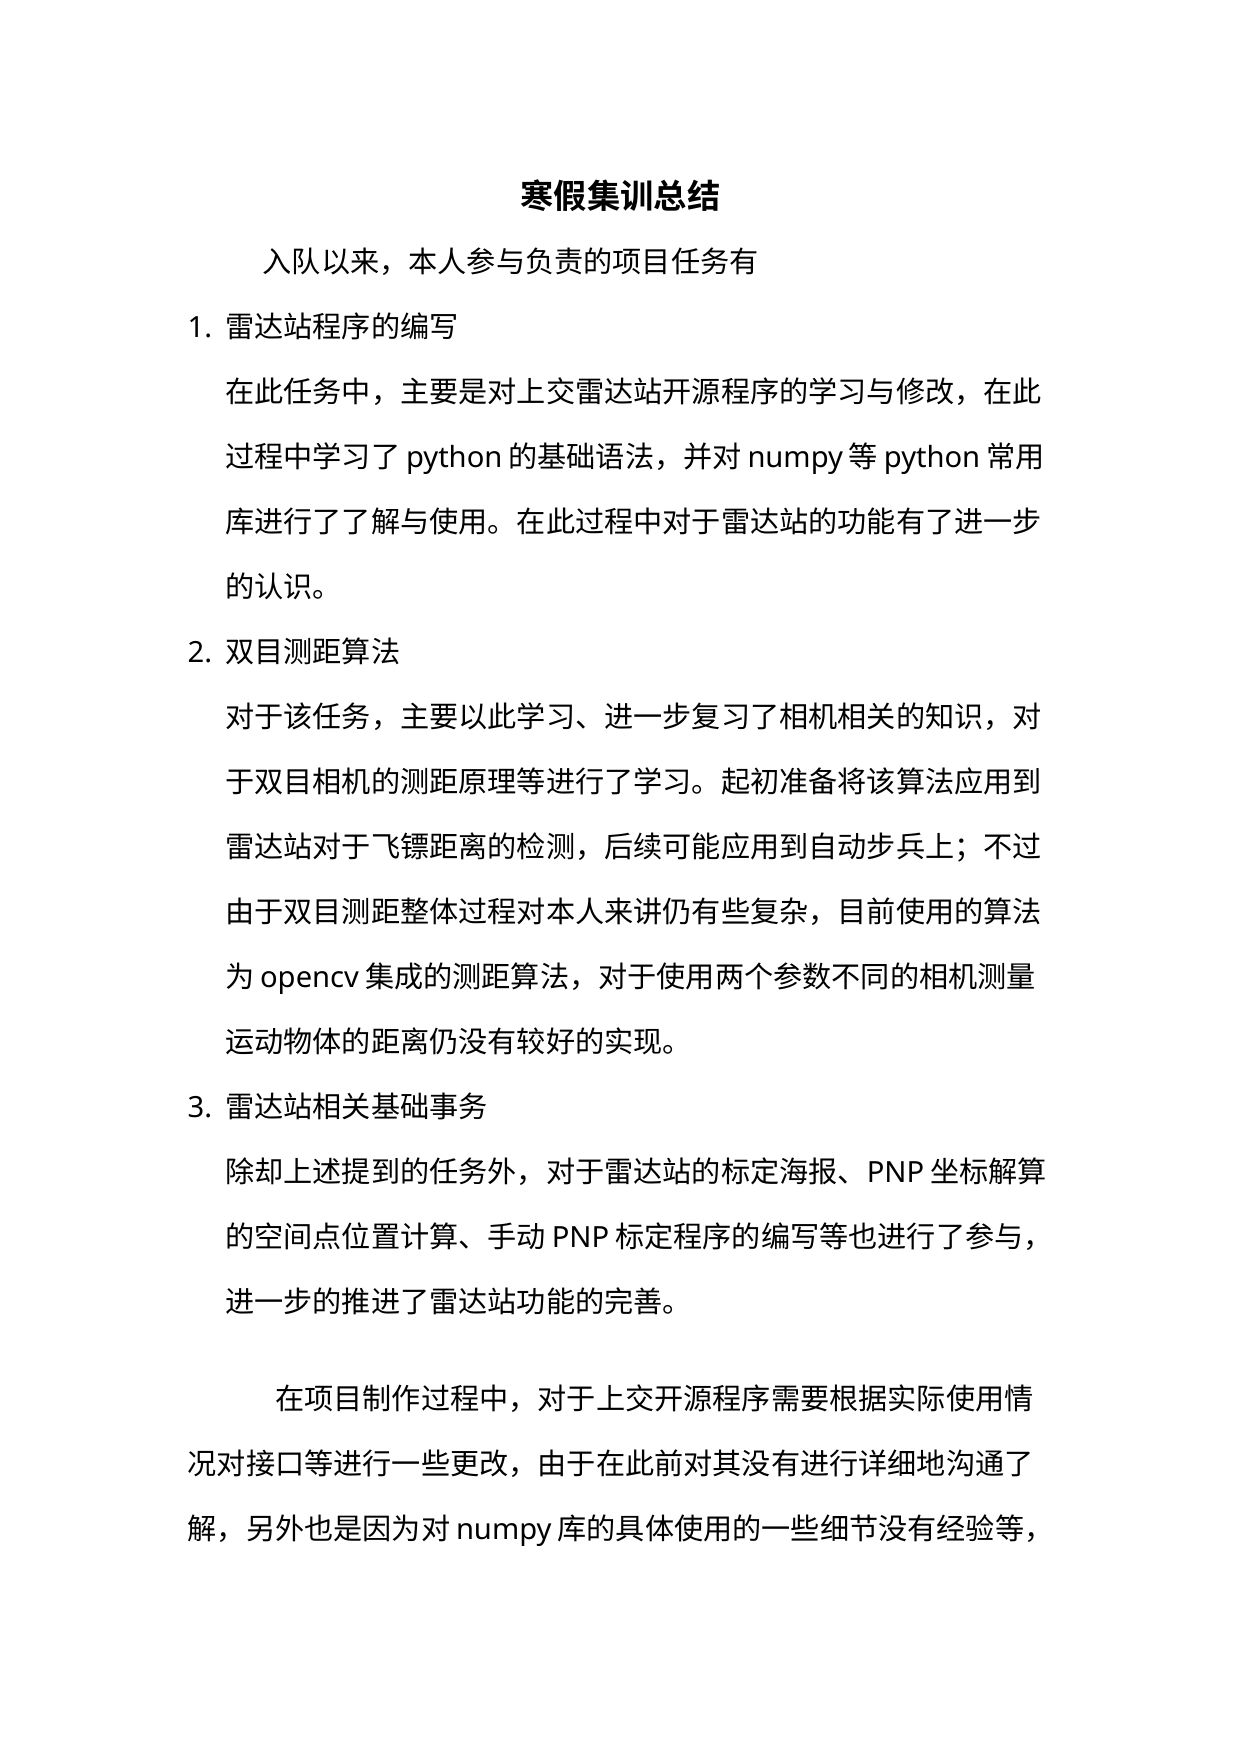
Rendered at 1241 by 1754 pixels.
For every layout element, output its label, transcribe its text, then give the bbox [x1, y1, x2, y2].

list 双目测距算法 [187, 617, 1053, 682]
text 寒假集训总结 [187, 162, 1053, 227]
list 雷达站相关基础事务 [187, 1072, 1053, 1137]
list 雷达站程序的编写 [187, 292, 1053, 357]
text 入队以来，本人参与负责的项目任务有 [262, 227, 1053, 292]
text 在此任务中，主要是对上交雷达站开源程序的学习与修改，在此过程中学习了python的基础语法，并对numpy等python常用库进行了了解与使用。在此过程中对于雷达站的功能有了进一步的认识。 [225, 357, 1053, 617]
text 对于该任务，主要以此学习、进一步复习了相机相关的知识，对于双目相机的测距原理等进行了学习。起初准备将该算法应用到雷达站对于飞镖距离的检测，后续可能应用到自动步兵上；不过由于双目测距整体过程对本人来讲仍有些复杂，目前使用的算法为opencv集成的测距算法，对于使用两个参数不同的相机测量运动物体的距离仍没有较好的实现。 [225, 682, 1053, 1072]
text 除却上述提到的任务外，对于雷达站的标定海报、PNP坐标解算的空间点位置计算、手动PNP标定程序的编写等也进行了参与，进一步的推进了雷达站功能的完善。 [225, 1137, 1053, 1332]
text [187, 1364, 1053, 1559]
